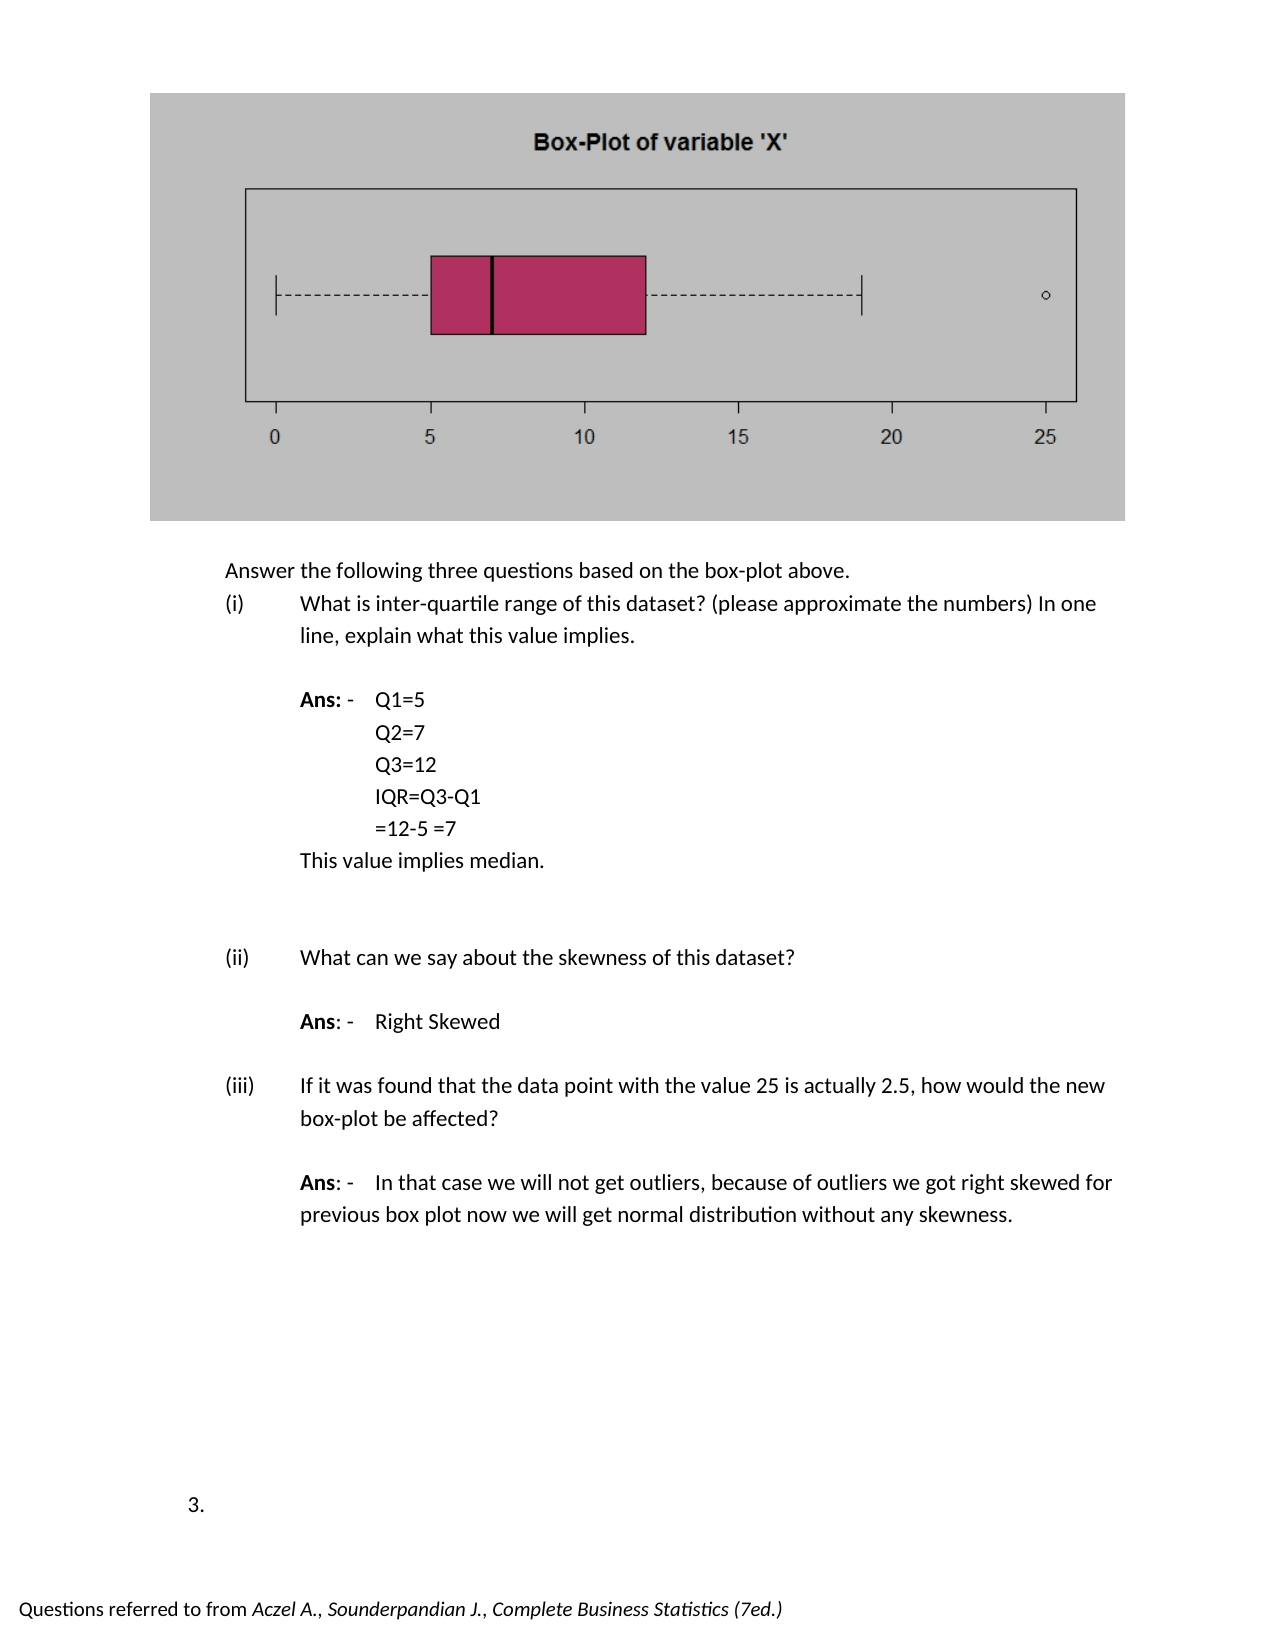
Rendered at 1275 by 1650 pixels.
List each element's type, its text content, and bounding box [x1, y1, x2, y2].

list What is inter-quartile range of this dataset? (please approximate the numbers) In one line, explain what this value implies. [225, 589, 1125, 649]
list =12-5 =7 [300, 814, 1125, 842]
list What can we say about the skewness of this dataset? [225, 943, 1125, 971]
list Answer the following three questions based on the box-plot above. [225, 557, 1125, 585]
list Q3=12 [300, 750, 1125, 778]
list Ans: - In that case we will not get outliers, because of outliers we got right skewed for previous box plot now we will get normal distribution without any skewness. [300, 1168, 1125, 1228]
list This value implies median. [300, 846, 1125, 874]
list If it was found that the data point with the value 25 is actually 2.5, how would the new box-plot be affected? [225, 1072, 1125, 1132]
list Q2=7 [300, 718, 1125, 746]
picture [150, 93, 1125, 521]
list IQR=Q3-Q1 [300, 782, 1125, 810]
list Ans: - Q1=5 [300, 685, 1125, 713]
list Ans: - Right Skewed [300, 1007, 1125, 1035]
